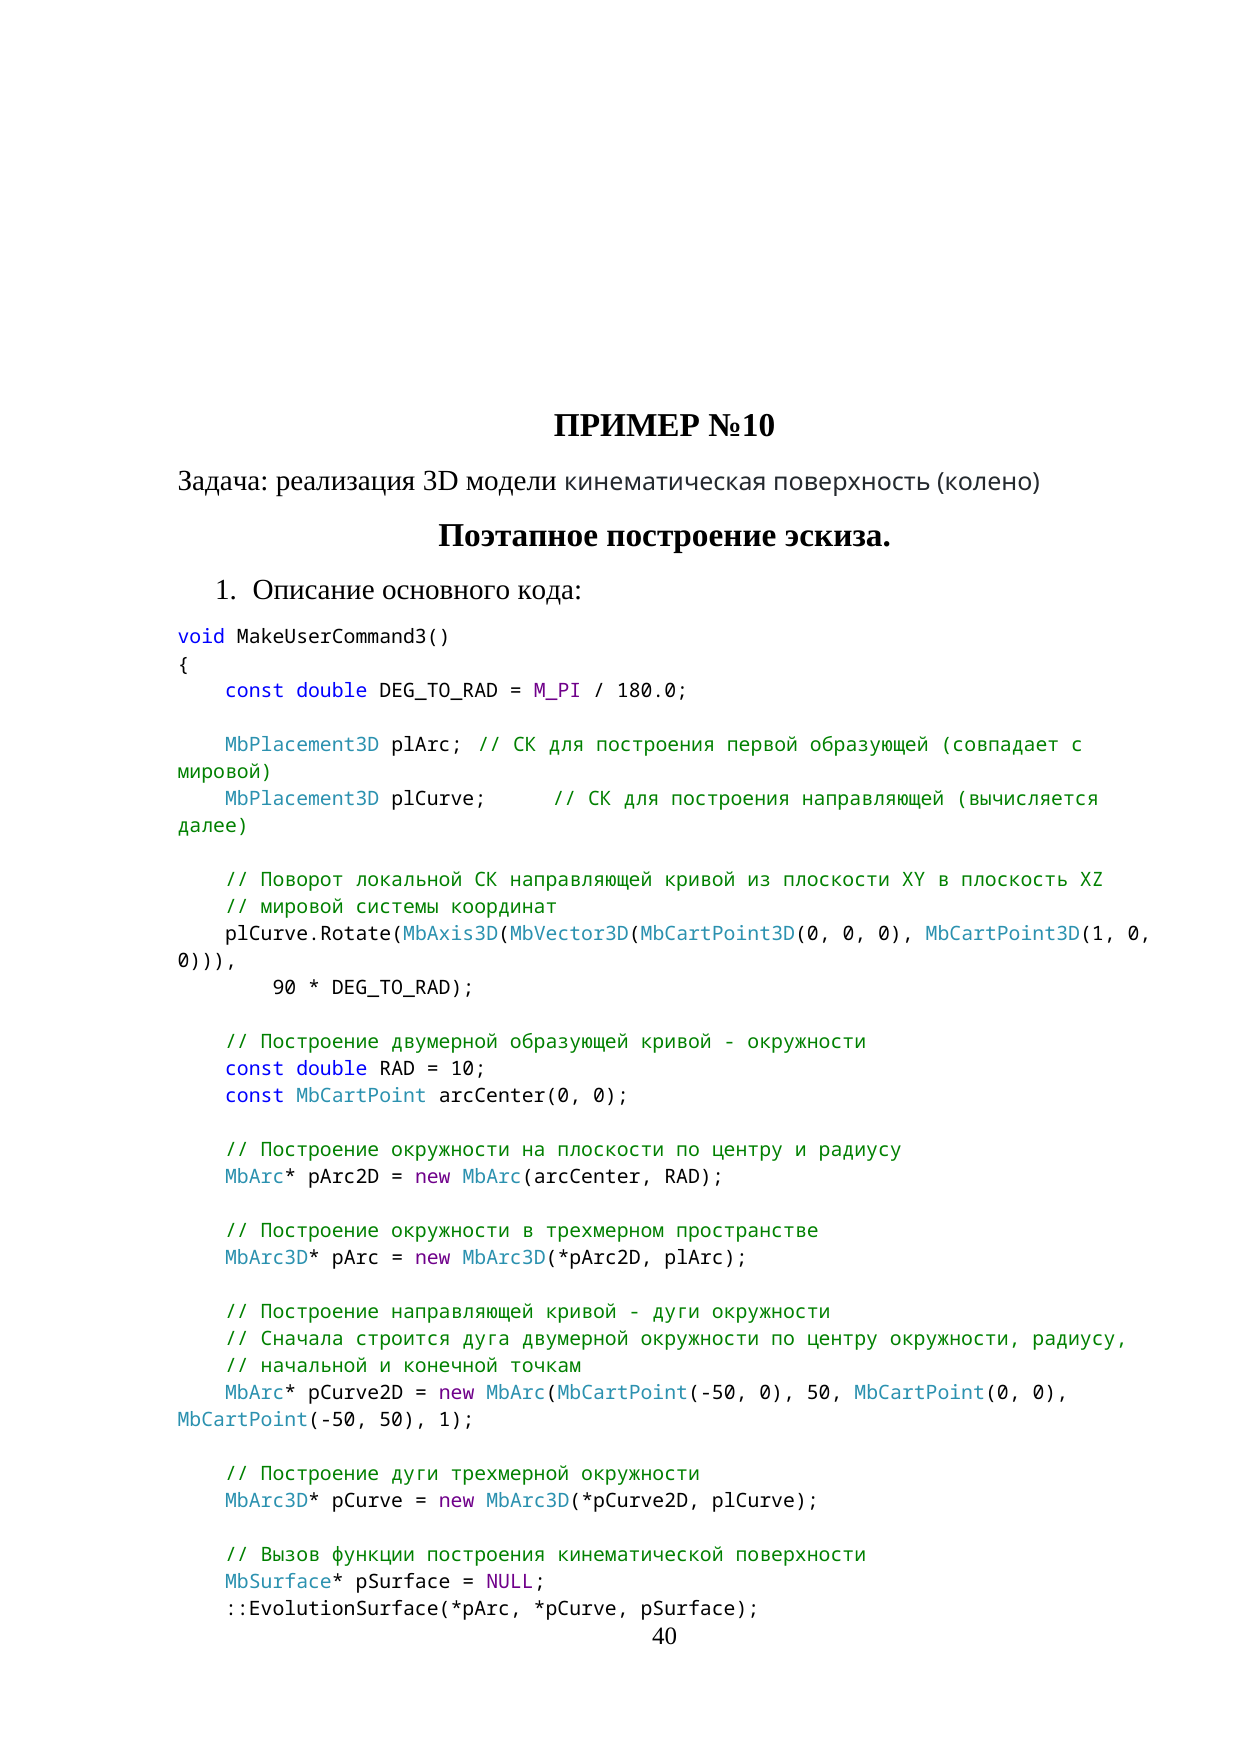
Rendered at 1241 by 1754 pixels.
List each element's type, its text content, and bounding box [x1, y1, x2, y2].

text const double RAD = 10; [177, 1054, 1152, 1081]
text MbArc* pCurve2D = new MbArc(MbCartPoint(-50, 0), 50, MbCartPoint(0, 0), MbCartPoint(-50, 50), 1); [177, 1378, 1152, 1432]
text Задача: реализация 3D модели кинематическая поверхность (колено) [177, 463, 1152, 498]
list Описание основного кода: [215, 572, 1152, 606]
text // Поворот локальной СК направляющей кривой из плоскости XY в плоскость XZ [177, 866, 1152, 893]
text plCurve.Rotate(MbAxis3D(MbVector3D(MbCartPoint3D(0, 0, 0), MbCartPoint3D(1, 0, 0))), [177, 919, 1152, 973]
text // Построение окружности в трехмерном пространстве [177, 1216, 1152, 1243]
text MbSurface* pSurface = NULL; [177, 1567, 1152, 1594]
text ПРИМЕР №10 [177, 406, 1152, 444]
text const MbCartPoint arcCenter(0, 0); [177, 1081, 1152, 1108]
text MbPlacement3D plArc; // СК для построения первой образующей (совпадает с мировой) [177, 731, 1152, 785]
text MbPlacement3D plCurve; // СК для построения направляющей (вычисляется далее) [177, 785, 1152, 839]
text // Построение окружности на плоскости по центру и радиусу [177, 1135, 1152, 1162]
text ::EvolutionSurface(*pArc, *pCurve, pSurface); [177, 1594, 1152, 1621]
text MbArc3D* pCurve = new MbArc3D(*pCurve2D, plCurve); [177, 1486, 1152, 1513]
text Поэтапное построение эскиза. [177, 515, 1152, 553]
text void MakeUserCommand3() [177, 623, 1152, 650]
text // мировой системы координат [177, 893, 1152, 919]
text 90 * DEG_TO_RAD); [177, 973, 1152, 1001]
text // Построение двумерной образующей кривой - окружности [177, 1027, 1152, 1054]
text const double DEG_TO_RAD = M_PI / 180.0; [177, 677, 1152, 704]
text MbArc3D* pArc = new MbArc3D(*pArc2D, plArc); [177, 1243, 1152, 1270]
text // Построение направляющей кривой - дуги окружности [177, 1297, 1152, 1324]
text // Вызов функции построения кинематической поверхности [177, 1540, 1152, 1567]
text // Построение дуги трехмерной окружности [177, 1459, 1152, 1486]
text // Сначала строится дуга двумерной окружности по центру окружности, радиусу, [177, 1324, 1152, 1351]
text { [177, 650, 1152, 677]
text // начальной и конечной точкам [177, 1351, 1152, 1378]
text MbArc* pArc2D = new MbArc(arcCenter, RAD); [177, 1162, 1152, 1189]
